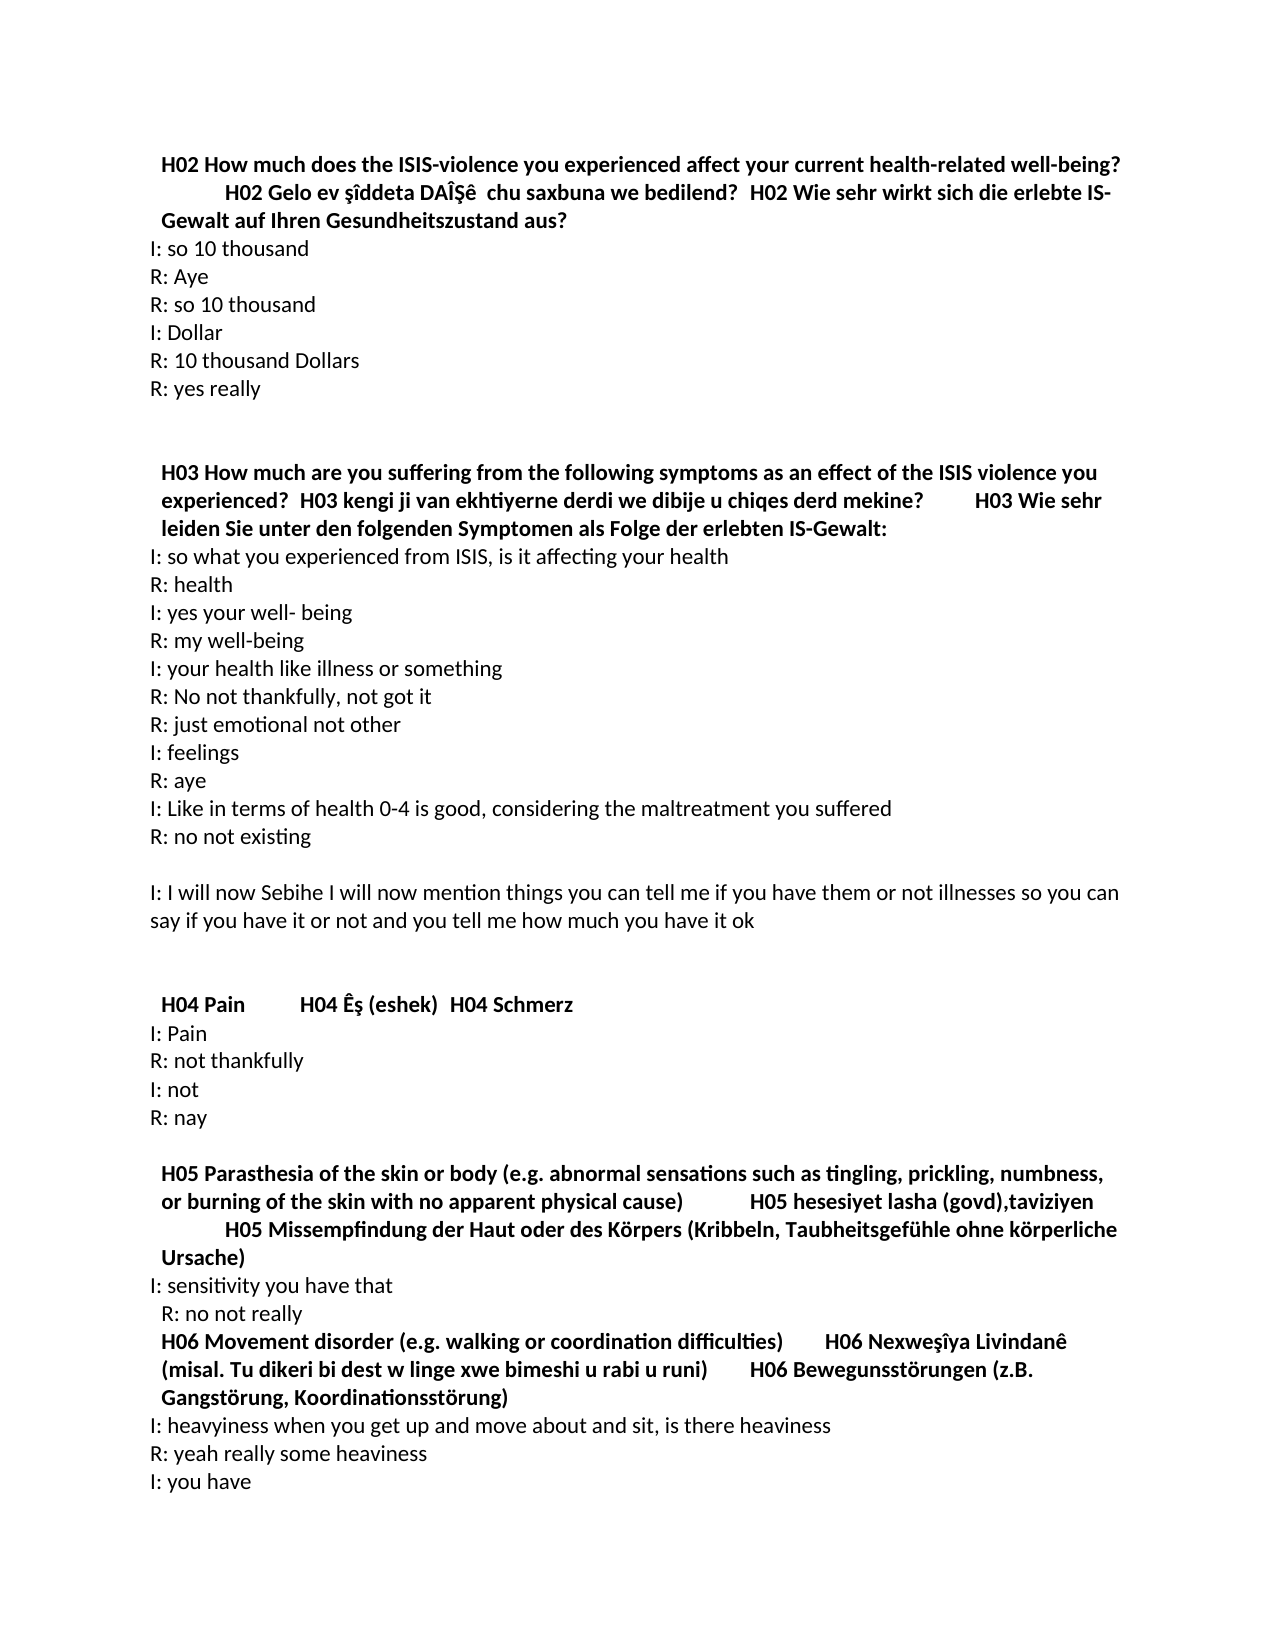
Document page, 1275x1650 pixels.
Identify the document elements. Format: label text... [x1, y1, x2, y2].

text I: feelings [150, 738, 1125, 766]
text I: you have [150, 1467, 1125, 1495]
text I: Like in terms of health 0-4 is good, considering the maltreatment you suffered [150, 794, 1125, 822]
text R: not thankfully [150, 1047, 1125, 1075]
text R: health [150, 570, 1125, 598]
text R: so 10 thousand [150, 290, 1125, 318]
text H06 Movement disorder (e.g. walking or coordination difficulties) H06 Nexweşîya Livindanê (misal. Tu dikeri bi dest w linge xwe bimeshi u rabi u runi) H06 Bewegunsstörungen (z.B. Gangstörung, Koordinationsstörung) [161, 1327, 1125, 1411]
text R: Aye [150, 262, 1125, 290]
text R: no not really [161, 1299, 1125, 1327]
text H05 Parasthesia of the skin or body (e.g. abnormal sensations such as tingling, prickling, numbness, or burning of the skin with no apparent physical cause) H05 hesesiyet lasha (govd),taviziyen H05 Missempfindung der Haut oder des Körpers (Kribbeln, Taubheitsgefühle ohne körperliche Ursache) [161, 1159, 1125, 1271]
text I: Dollar [150, 318, 1125, 346]
text R: nay [150, 1103, 1125, 1131]
text R: my well-being [150, 626, 1125, 654]
text R: just emotional not other [150, 710, 1125, 738]
text I: not [150, 1075, 1125, 1103]
text R: No not thankfully, not got it [150, 682, 1125, 710]
text H03 How much are you suffering from the following symptoms as an effect of the ISIS violence you experienced? H03 kengi ji van ekhtiyerne derdi we dibije u chiqes derd mekine? H03 Wie sehr leiden Sie unter den folgenden Symptomen als Folge der erlebten IS-Gewalt: [161, 458, 1125, 542]
text I: so what you experienced from ISIS, is it affecting your health [150, 542, 1125, 570]
text I: yes your well- being [150, 598, 1125, 626]
text I: so 10 thousand [150, 234, 1125, 262]
text I: Pain [150, 1019, 1125, 1047]
text H02 How much does the ISIS-violence you experienced affect your current health-related well-being? H02 Gelo ev şîddeta DAÎŞê chu saxbuna we bedilend? H02 Wie sehr wirkt sich die erlebte IS-Gewalt auf Ihren Gesundheitszustand aus? [161, 150, 1125, 234]
text H04 Pain H04 Êş (eshek) H04 Schmerz [161, 991, 1125, 1019]
text R: 10 thousand Dollars [150, 346, 1125, 374]
text I: sensitivity you have that [150, 1271, 1125, 1299]
text I: heavyiness when you get up and move about and sit, is there heaviness [150, 1411, 1125, 1439]
text I: your health like illness or something [150, 654, 1125, 682]
text R: no not existing [150, 822, 1125, 851]
text I: I will now Sebihe I will now mention things you can tell me if you have them or not illnesses so you can say if you have it or not and you tell me how much you have it ok [150, 878, 1125, 934]
text R: aye [150, 766, 1125, 794]
text R: yeah really some heaviness [150, 1439, 1125, 1467]
text R: yes really [150, 374, 1125, 402]
